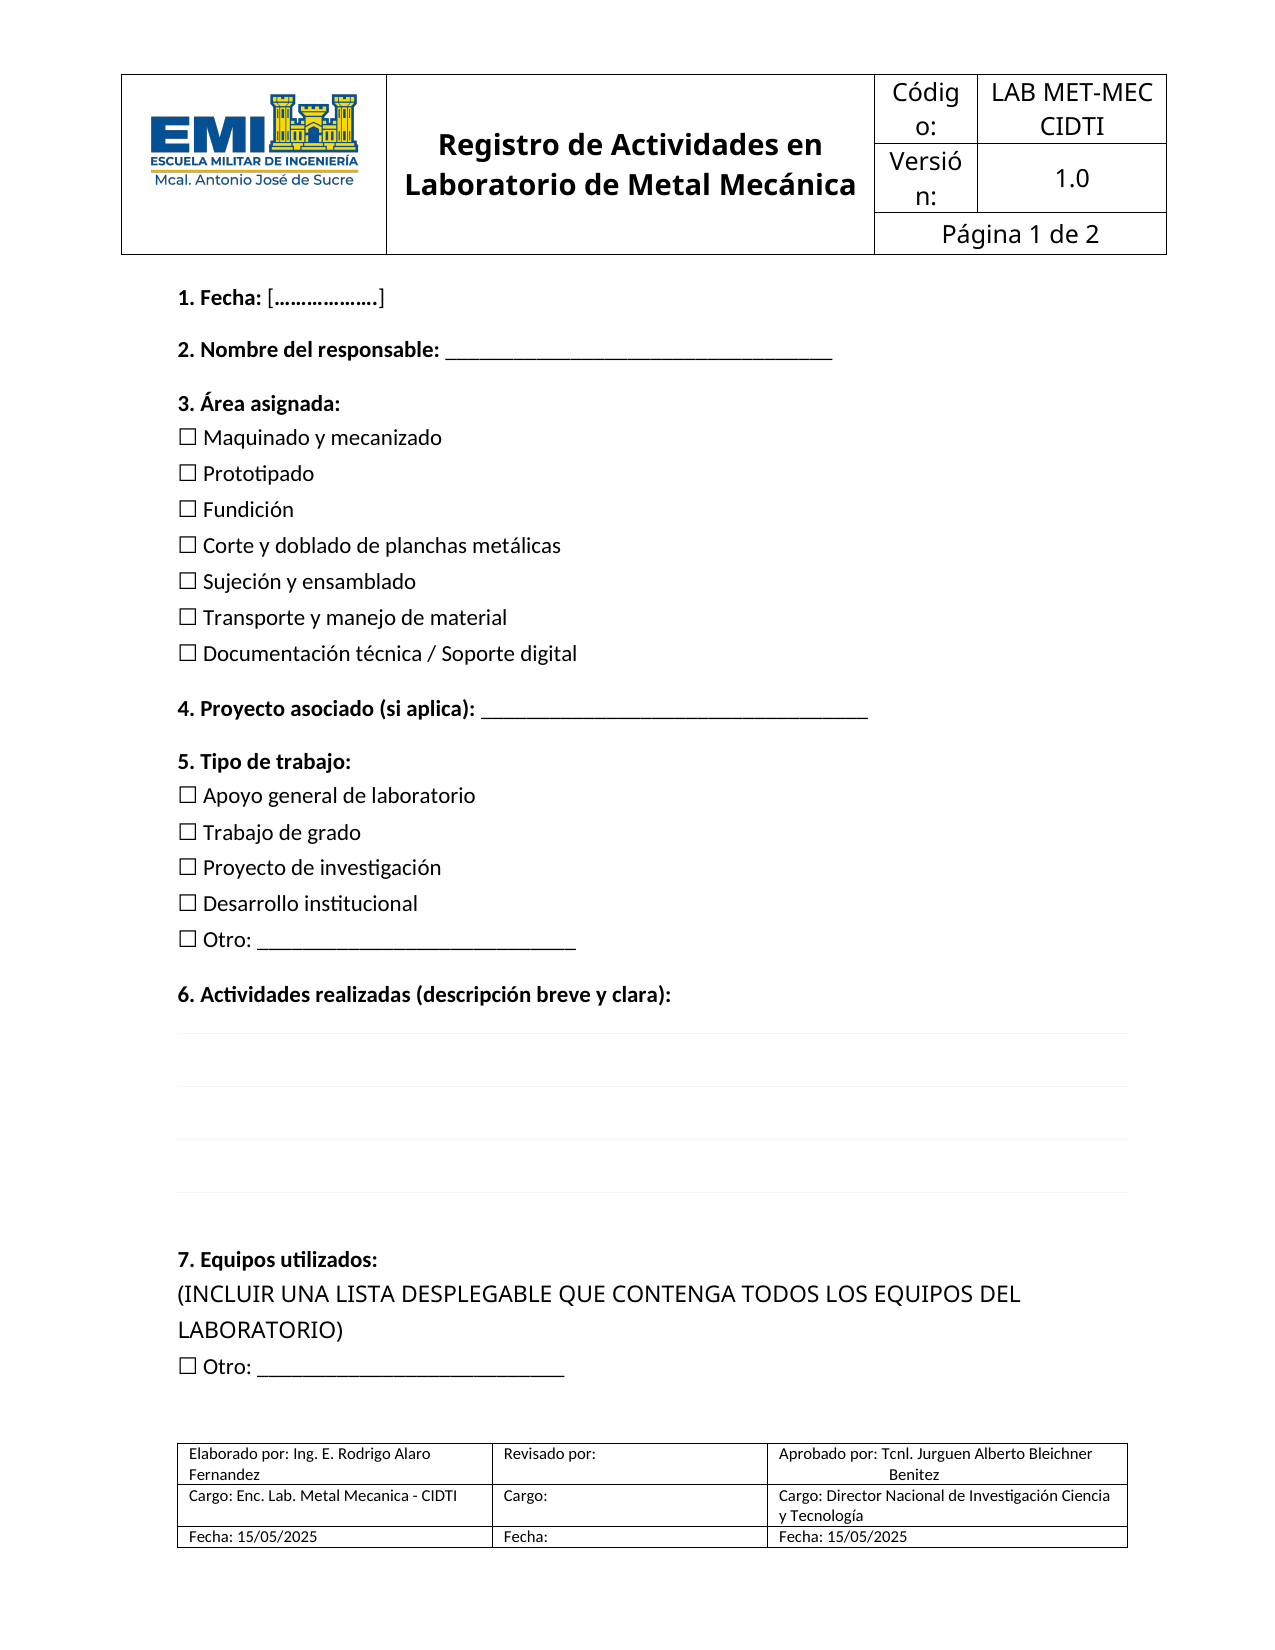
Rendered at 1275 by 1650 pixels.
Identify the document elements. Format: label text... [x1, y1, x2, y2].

text 4. Proyecto asociado (si aplica): __________________________________ [177, 694, 1127, 722]
text 3. Área asignada: ☐ Maquinado y mecanizado ☐ Prototipado ☐ Fundición ☐ Corte y doblado de planchas metálicas ☐ Sujeción y ensamblado ☐ Transporte y manejo de material ☐ Documentación técnica / Soporte digital [177, 389, 1127, 668]
text 2. Nombre del responsable: __________________________________ [177, 336, 1127, 364]
picture [142, 86, 367, 193]
text 6. Actividades realizadas (descripción breve y clara): [177, 980, 1127, 1008]
text 1. Fecha: [……………….] [177, 283, 1127, 311]
text 5. Tipo de trabajo: ☐ Apoyo general de laboratorio ☐ Trabajo de grado ☐ Proyecto de investigación ☐ Desarrollo institucional ☐ Otro: ____________________________ [177, 747, 1127, 954]
text 7. Equipos utilizados: (INCLUIR UNA LISTA DESPLEGABLE QUE CONTENGA TODOS LOS EQUIPOS DEL LABORATORIO) ☐ Otro: ___________________________ [177, 1245, 1127, 1381]
